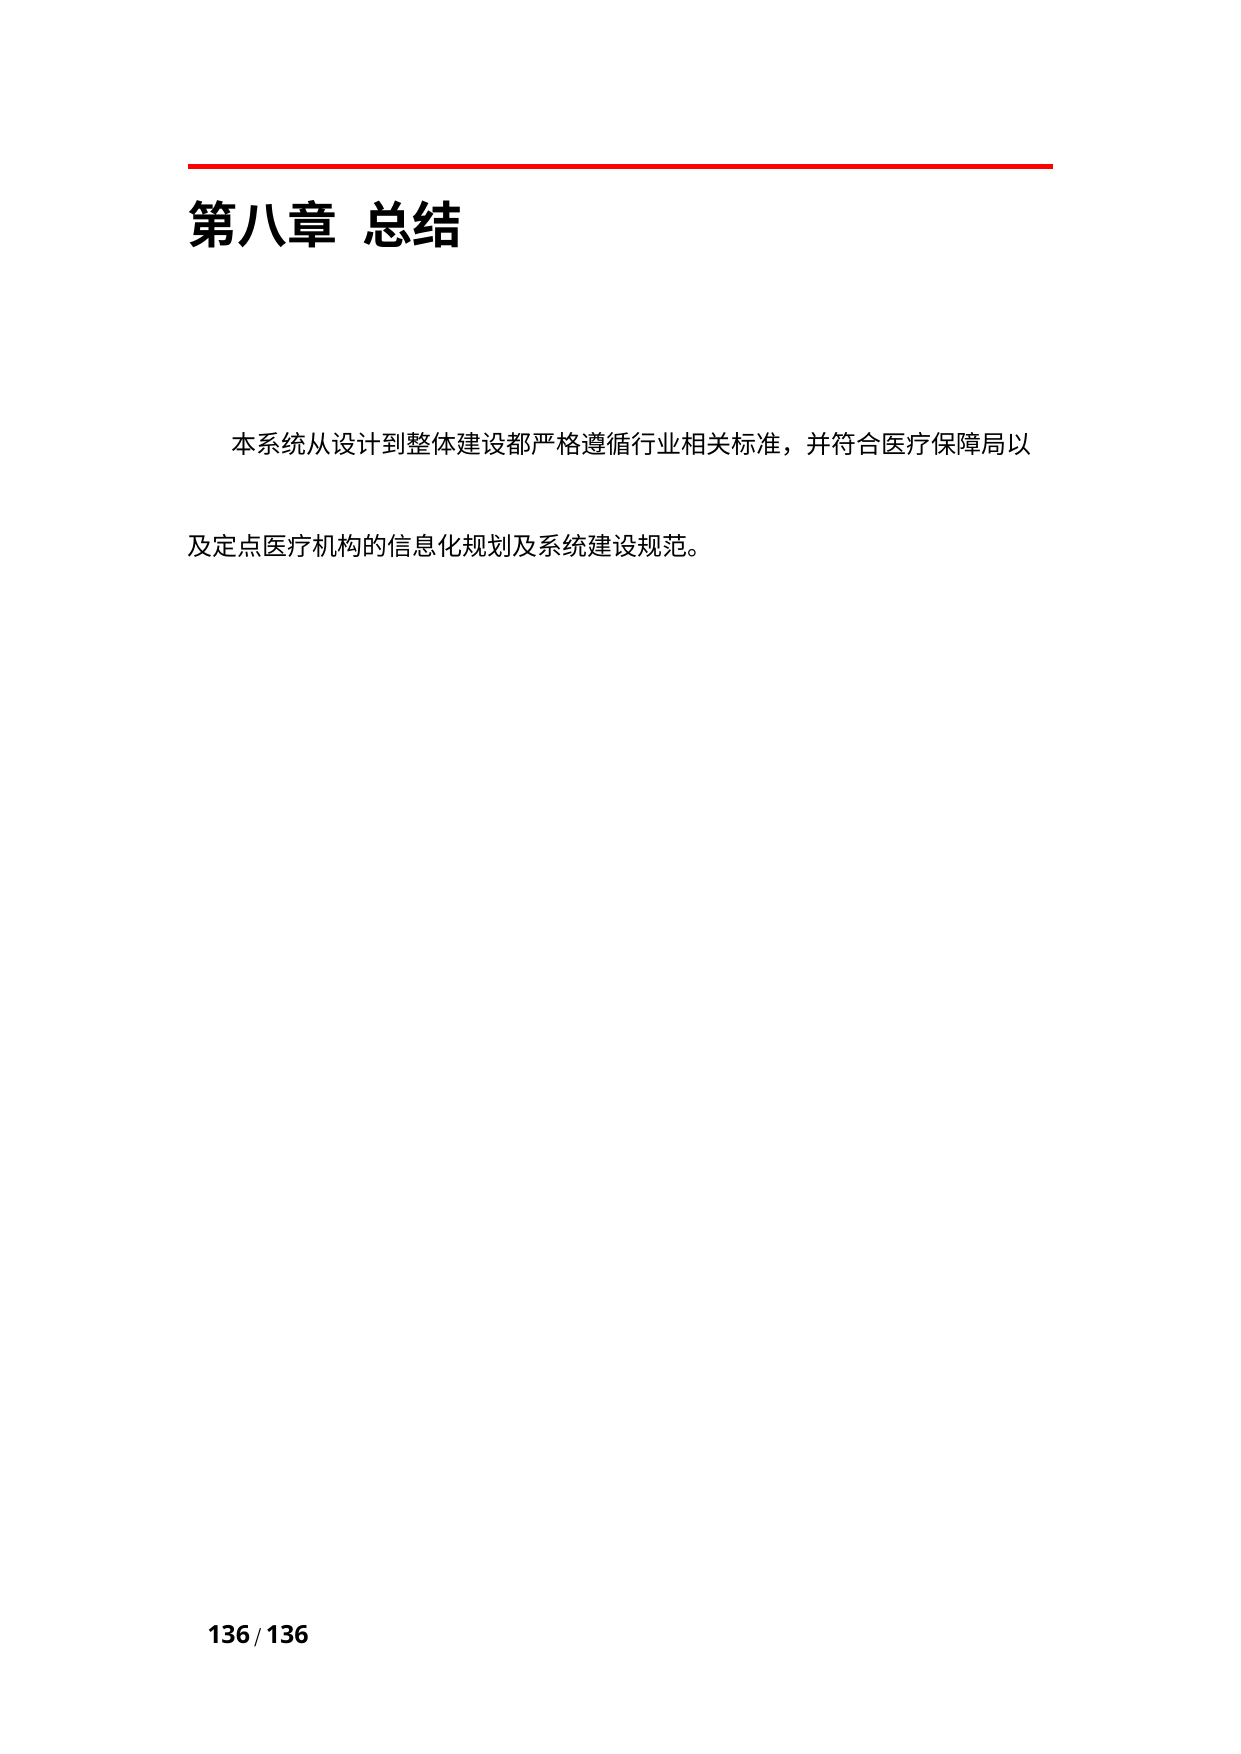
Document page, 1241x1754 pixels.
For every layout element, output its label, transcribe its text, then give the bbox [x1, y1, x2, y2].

text 本系统从设计到整体建设都严格遵循行业相关标准，并符合医疗保障局以及定点医疗机构的信息化规划及系统建设规范。 [187, 409, 1053, 579]
subtitle 总结 [187, 165, 1053, 272]
